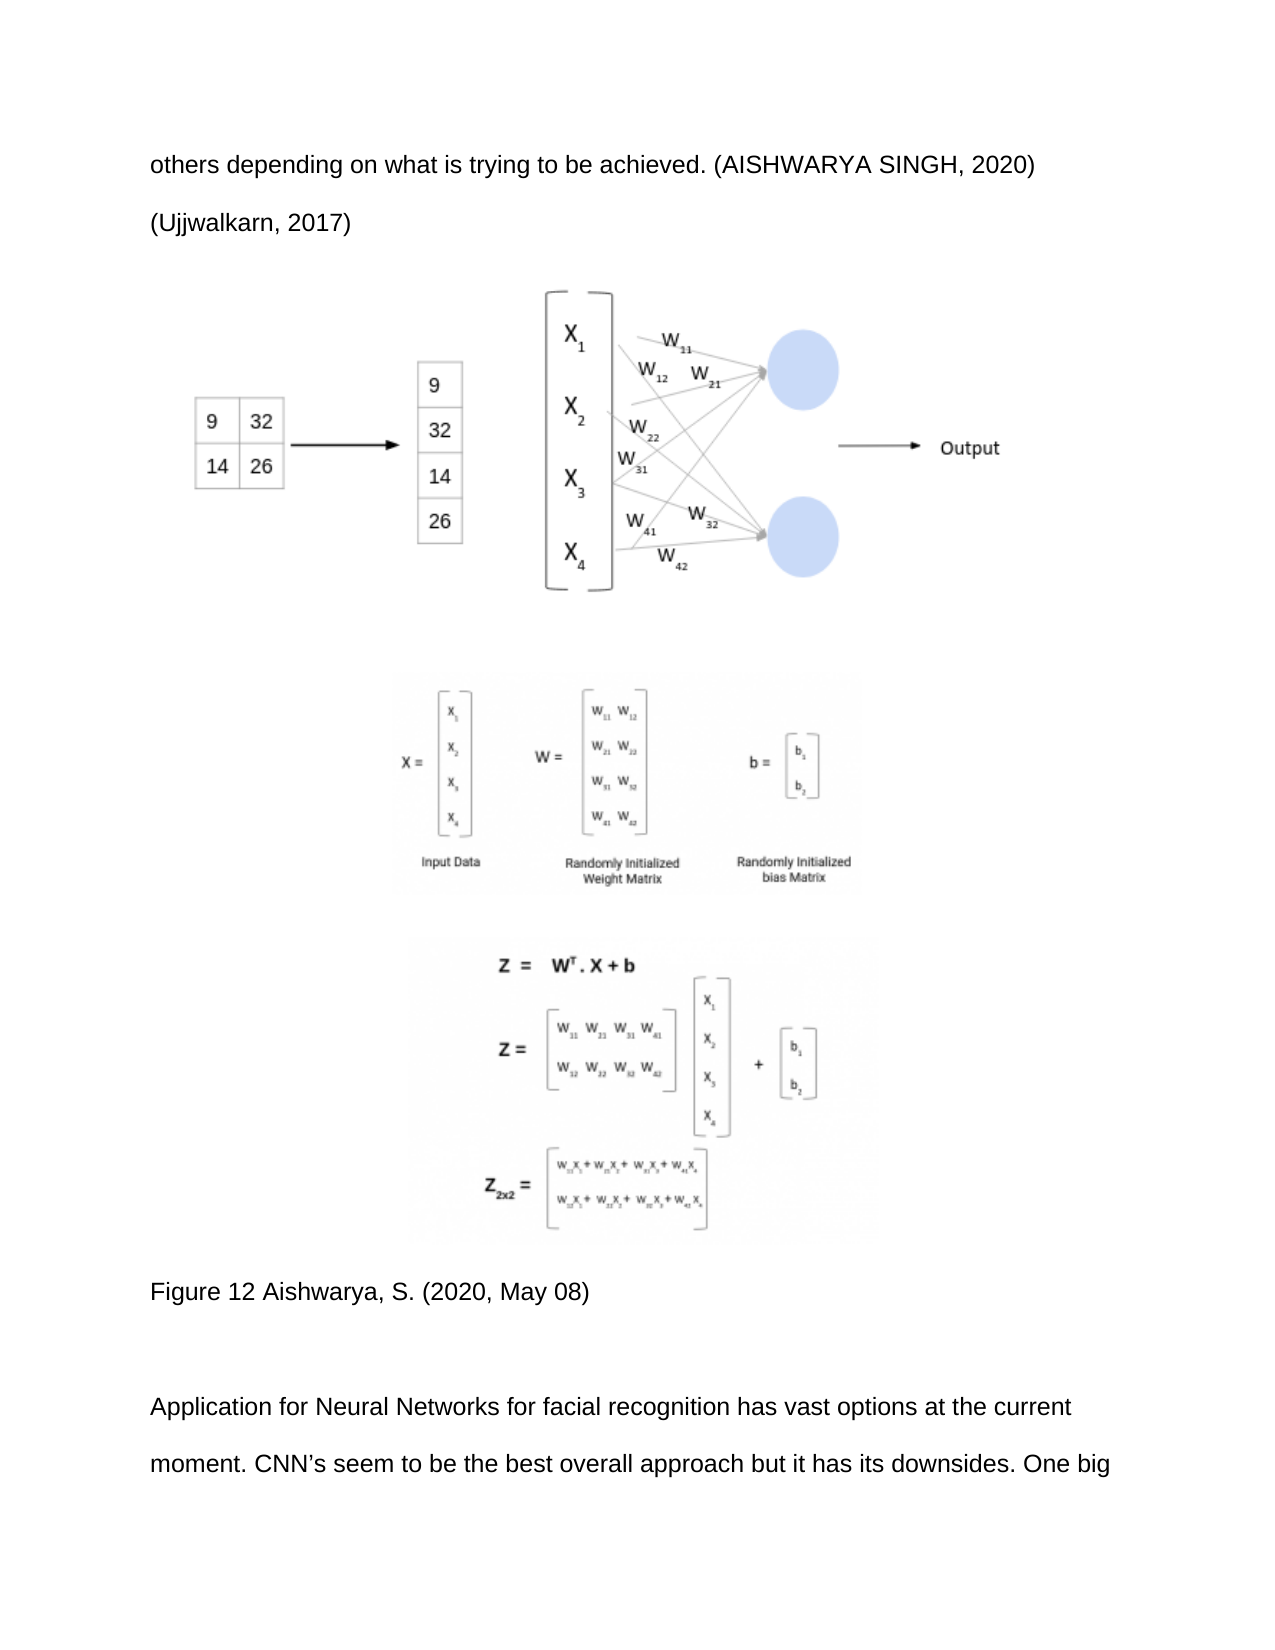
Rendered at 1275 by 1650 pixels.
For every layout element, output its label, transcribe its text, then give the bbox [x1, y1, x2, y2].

picture [150, 265, 1125, 647]
picture [288, 672, 987, 901]
picture [367, 927, 908, 1251]
text Figure 12 Aishwarya, S. (2020, May 08) [150, 1277, 1125, 1306]
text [150, 1392, 1125, 1478]
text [150, 150, 1125, 236]
